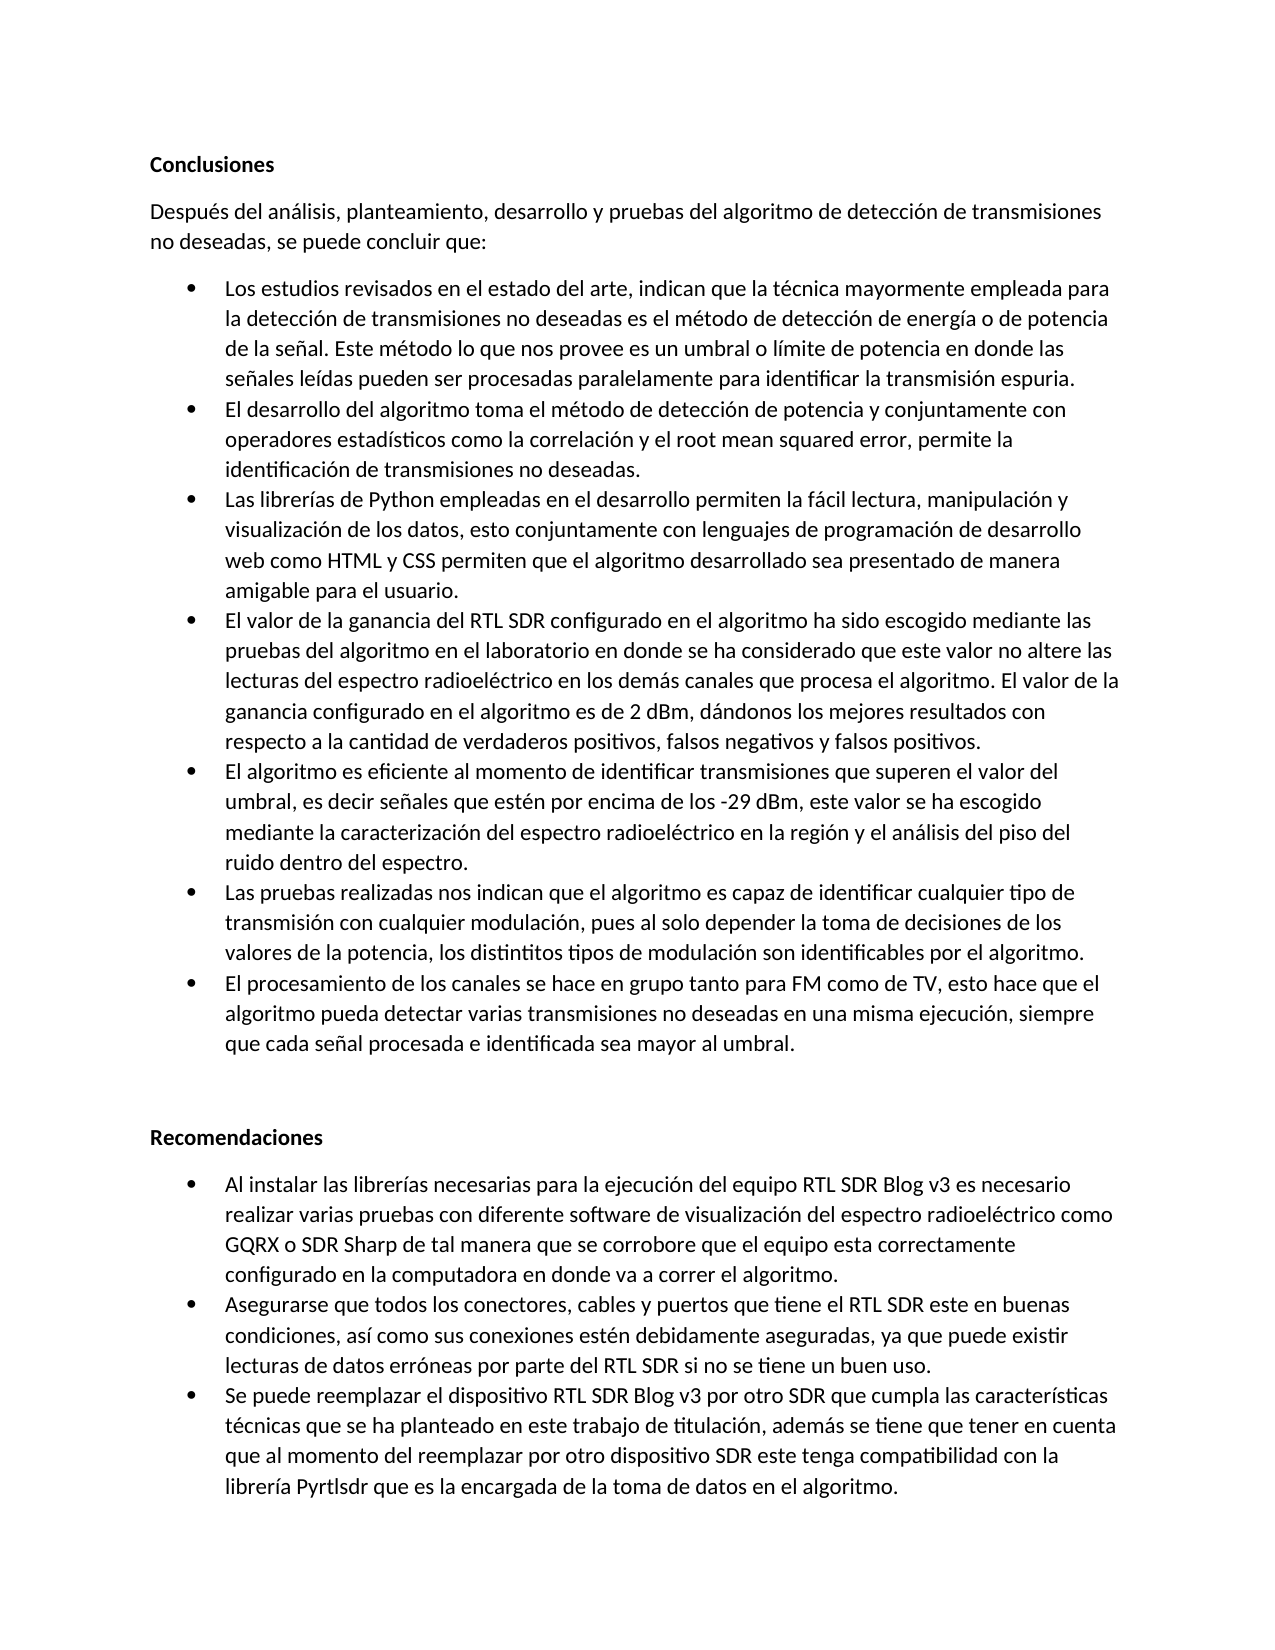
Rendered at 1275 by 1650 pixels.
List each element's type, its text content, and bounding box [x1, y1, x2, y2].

list Las pruebas realizadas nos indican que el algoritmo es capaz de identificar cualquier tipo de transmisión con cualquier modulación, pues al solo depender la toma de decisiones de los valores de la potencia, los distintitos tipos de modulación son identificables por el algoritmo. [187, 878, 1125, 967]
list El valor de la ganancia del RTL SDR configurado en el algoritmo ha sido escogido mediante las pruebas del algoritmo en el laboratorio en donde se ha considerado que este valor no altere las lecturas del espectro radioeléctrico en los demás canales que procesa el algoritmo. El valor de la ganancia configurado en el algoritmo es de 2 dBm, dándonos los mejores resultados con respecto a la cantidad de verdaderos positivos, falsos negativos y falsos positivos. [187, 606, 1125, 755]
list Se puede reemplazar el dispositivo RTL SDR Blog v3 por otro SDR que cumpla las características técnicas que se ha planteado en este trabajo de titulación, además se tiene que tener en cuenta que al momento del reemplazar por otro dispositivo SDR este tenga compatibilidad con la librería Pyrtlsdr que es la encargada de la toma de datos en el algoritmo. [187, 1381, 1125, 1500]
list Al instalar las librerías necesarias para la ejecución del equipo RTL SDR Blog v3 es necesario realizar varias pruebas con diferente software de visualización del espectro radioeléctrico como GQRX o SDR Sharp de tal manera que se corrobore que el equipo esta correctamente configurado en la computadora en donde va a correr el algoritmo. [187, 1170, 1125, 1288]
text Recomendaciones [150, 1123, 1125, 1151]
list Los estudios revisados en el estado del arte, indican que la técnica mayormente empleada para la detección de transmisiones no deseadas es el método de detección de energía o de potencia de la señal. Este método lo que nos provee es un umbral o límite de potencia en donde las señales leídas pueden ser procesadas paralelamente para identificar la transmisión espuria. [187, 274, 1125, 393]
list El algoritmo es eficiente al momento de identificar transmisiones que superen el valor del umbral, es decir señales que estén por encima de los -29 dBm, este valor se ha escogido mediante la caracterización del espectro radioeléctrico en la región y el análisis del piso del ruido dentro del espectro. [187, 757, 1125, 876]
list El procesamiento de los canales se hace en grupo tanto para FM como de TV, esto hace que el algoritmo pueda detectar varias transmisiones no deseadas en una misma ejecución, siempre que cada señal procesada e identificada sea mayor al umbral. [187, 969, 1125, 1057]
list Asegurarse que todos los conectores, cables y puertos que tiene el RTL SDR este en buenas condiciones, así como sus conexiones estén debidamente aseguradas, ya que puede existir lecturas de datos erróneas por parte del RTL SDR si no se tiene un buen uso. [187, 1291, 1125, 1379]
list El desarrollo del algoritmo toma el método de detección de potencia y conjuntamente con operadores estadísticos como la correlación y el root mean squared error, permite la identificación de transmisiones no deseadas. [187, 395, 1125, 483]
text Después del análisis, planteamiento, desarrollo y pruebas del algoritmo de detección de transmisiones no deseadas, se puede concluir que: [150, 197, 1125, 255]
list Las librerías de Python empleadas en el desarrollo permiten la fácil lectura, manipulación y visualización de los datos, esto conjuntamente con lenguajes de programación de desarrollo web como HTML y CSS permiten que el algoritmo desarrollado sea presentado de manera amigable para el usuario. [187, 485, 1125, 604]
text Conclusiones [150, 150, 1125, 178]
